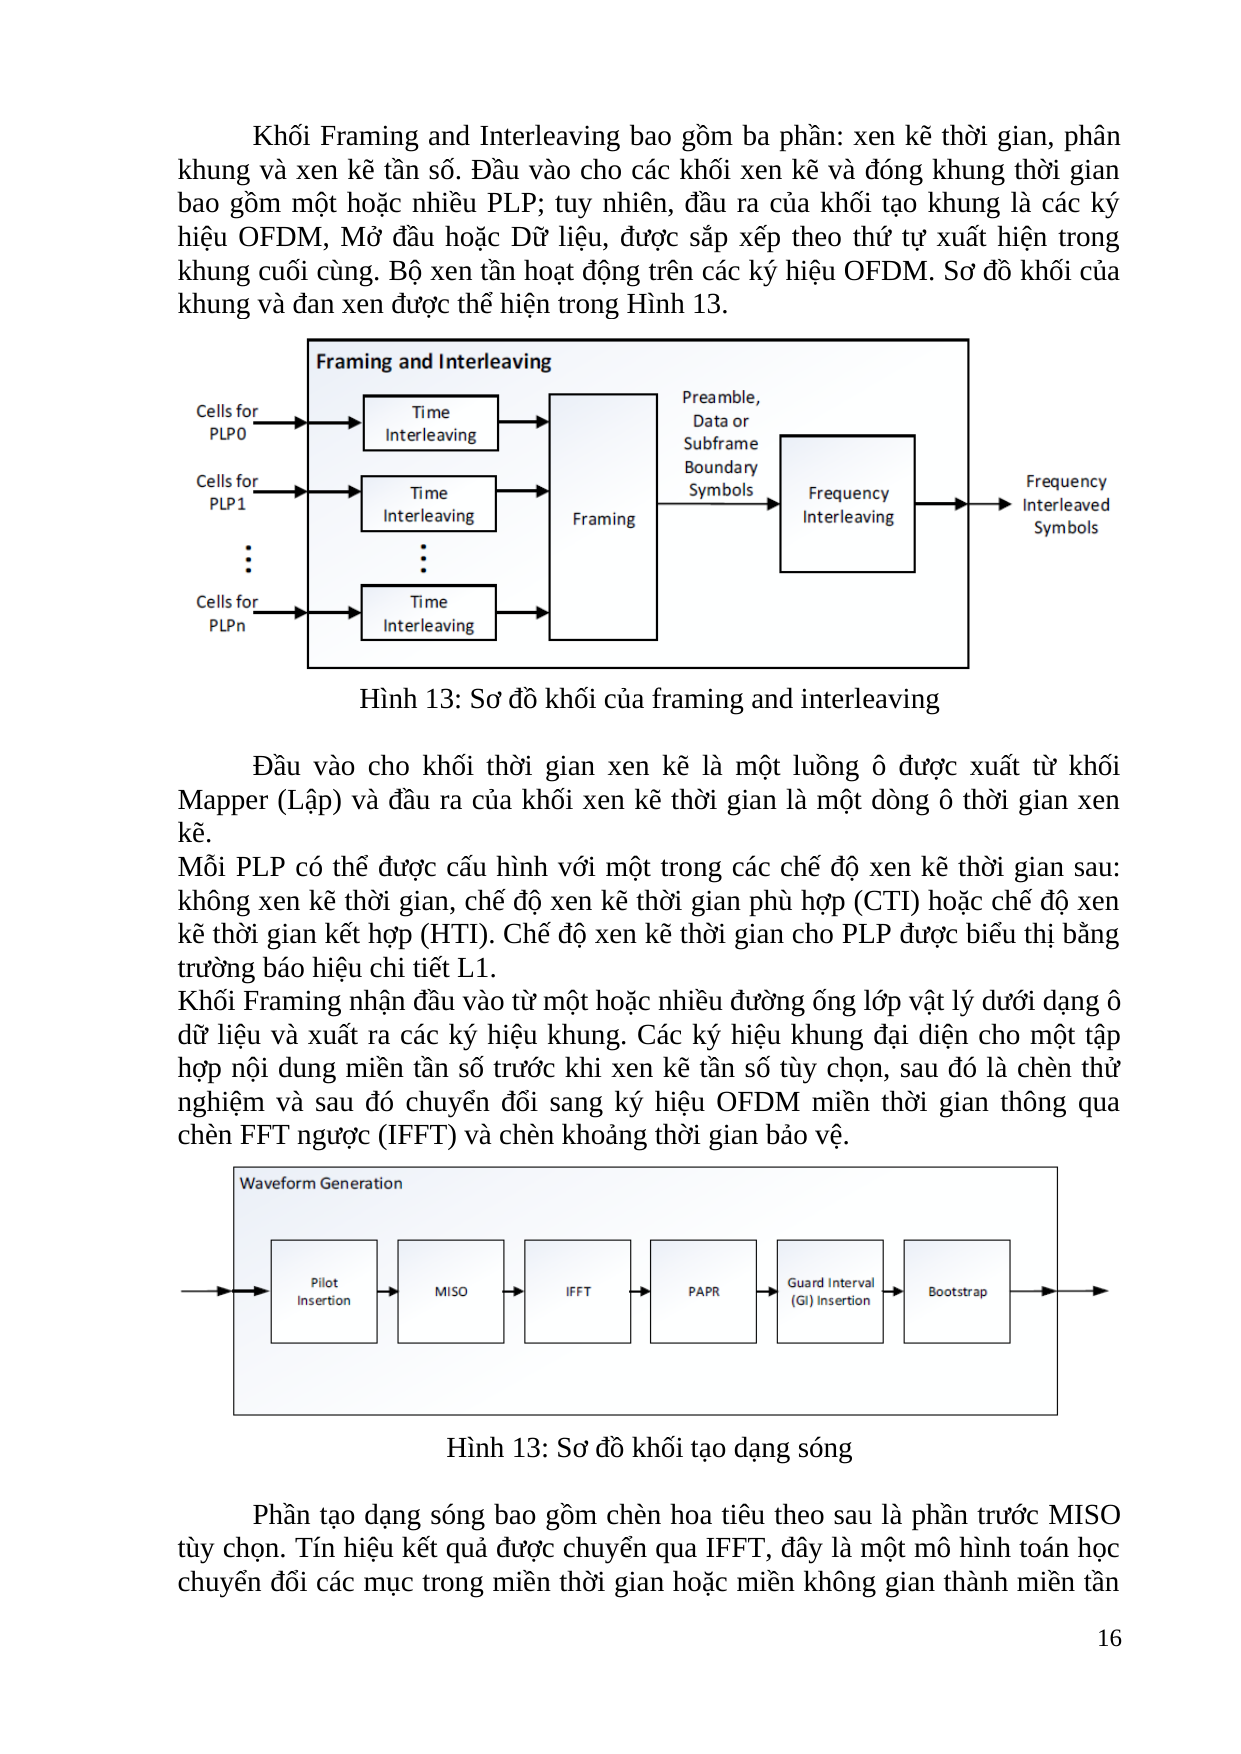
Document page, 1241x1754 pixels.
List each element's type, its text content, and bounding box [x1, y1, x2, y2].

text Khối Framing and Interleaving bao gồm ba phần: xen kẽ thời gian, phân khung và xen kẽ tần số. Đầu vào cho các khối xen kẽ và đóng khung thời gian bao gồm một hoặc nhiều PLP; tuy nhiên, đầu ra của khối tạo khung là các ký hiệu OFDM, Mở đầu hoặc Dữ liệu, được sắp xếp theo thứ tự xuất hiện trong khung cuối cùng. Bộ xen tần hoạt động trên các ký hiệu OFDM. Sơ đồ khối của khung và đan xen được thể hiện trong Hình 13. [177, 118, 1122, 319]
text Hình 13: Sơ đồ khối của framing and interleaving [177, 682, 1122, 715]
text Đầu vào cho khối thời gian xen kẽ là một luồng ô được xuất từ khối Mapper (Lập) và đầu ra của khối xen kẽ thời gian là một dòng ô thời gian xen kẽ. [177, 748, 1122, 849]
picture [177, 319, 1122, 682]
text Khối Framing nhận đầu vào từ một hoặc nhiều đường ống lớp vật lý dưới dạng ô dữ liệu và xuất ra các ký hiệu khung. Các ký hiệu khung đại diện cho một tập hợp nội dung miền tần số trước khi xen kẽ tần số tùy chọn, sau đó là chèn thử nghiệm và sau đó chuyển đổi sang ký hiệu OFDM miền thời gian thông qua chèn FFT ngược (IFFT) và chèn khoảng thời gian bảo vệ. [177, 983, 1122, 1151]
text Mỗi PLP có thể được cấu hình với một trong các chế độ xen kẽ thời gian sau: không xen kẽ thời gian, chế độ xen kẽ thời gian phù hợp (CTI) hoặc chế độ xen kẽ thời gian kết hợp (HTI). Chế độ xen kẽ thời gian cho PLP được biểu thị bằng trường báo hiệu chi tiết L1. [177, 849, 1122, 983]
picture [177, 1151, 1122, 1430]
text Hình 13: Sơ đồ khối tạo dạng sóng [177, 1430, 1122, 1463]
